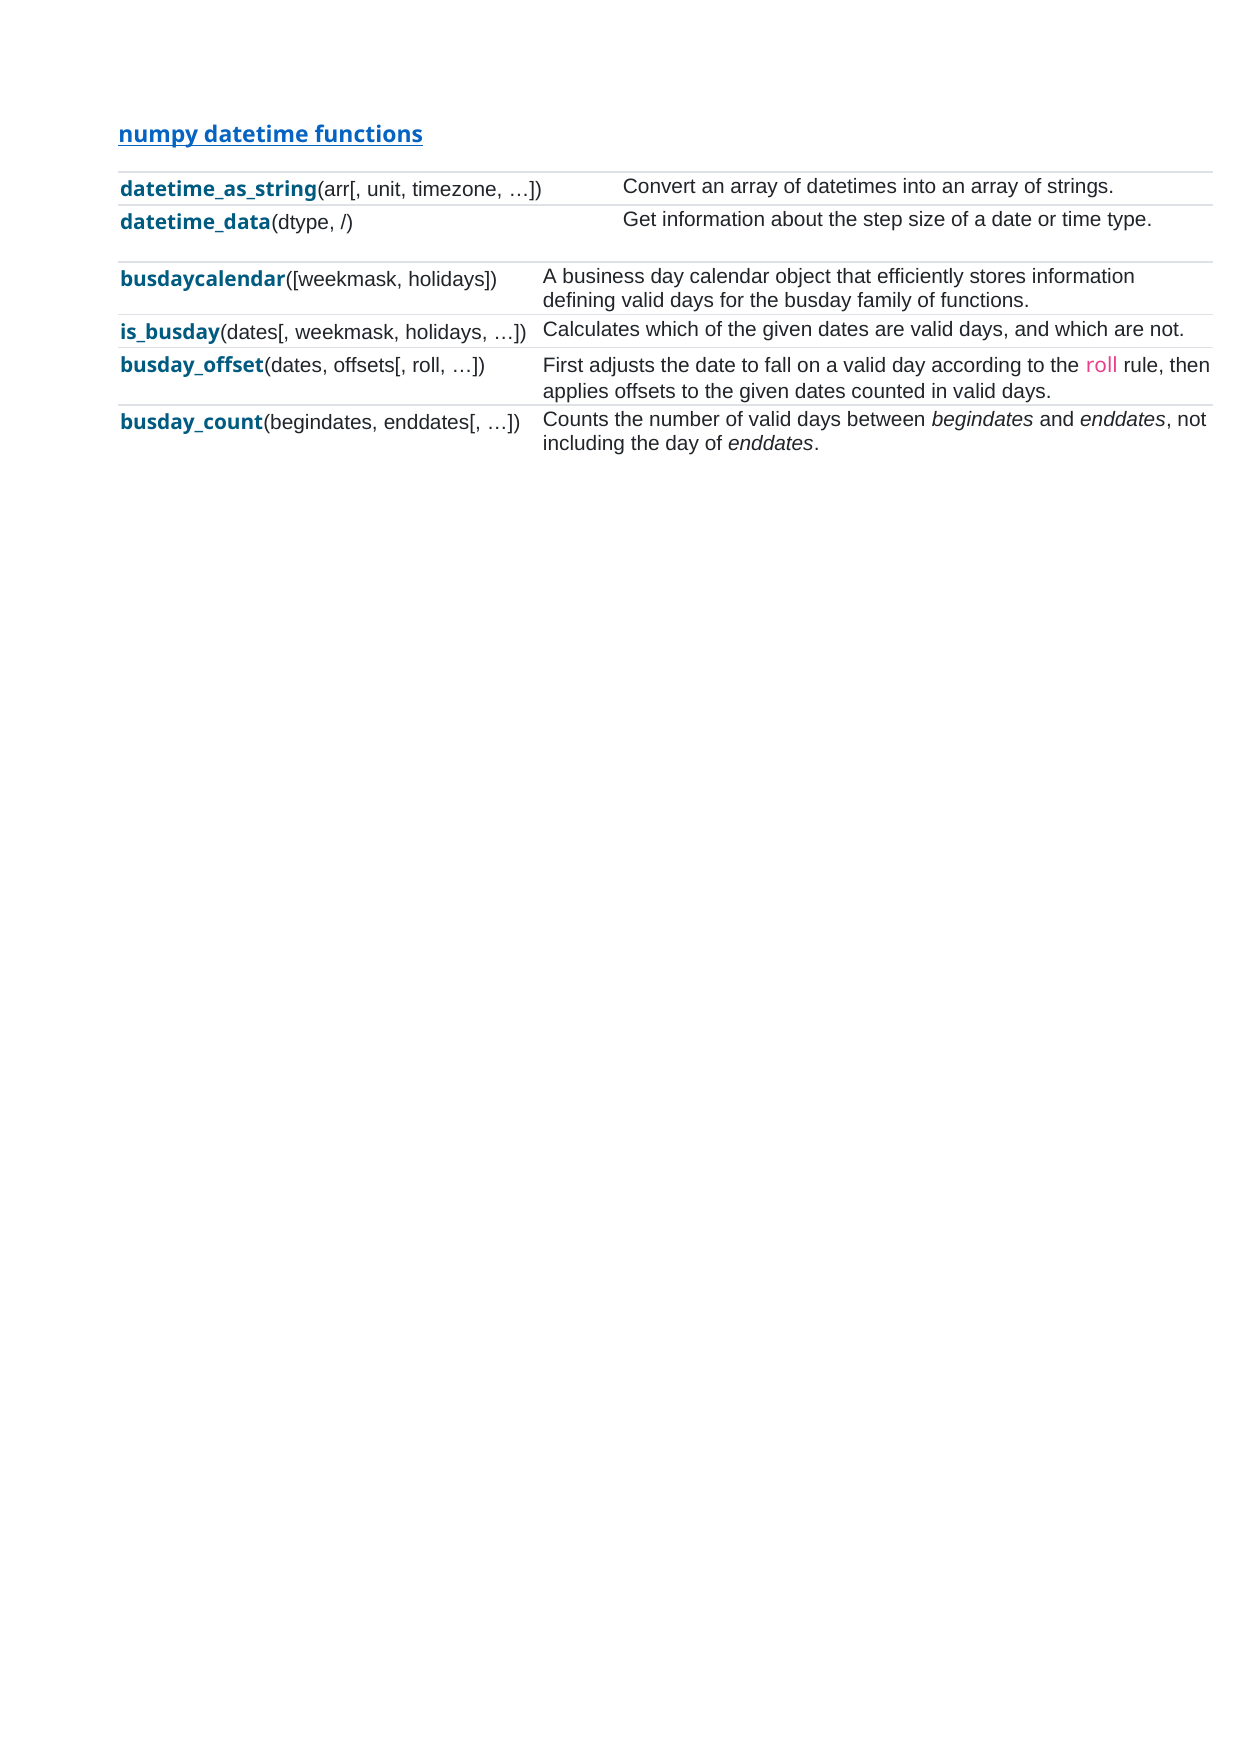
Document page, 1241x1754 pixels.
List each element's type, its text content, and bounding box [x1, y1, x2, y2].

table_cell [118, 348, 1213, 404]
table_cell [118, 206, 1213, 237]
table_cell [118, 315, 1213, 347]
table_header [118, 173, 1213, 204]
subtitle numpy datetime functions [118, 118, 1122, 149]
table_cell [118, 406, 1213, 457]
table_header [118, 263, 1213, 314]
